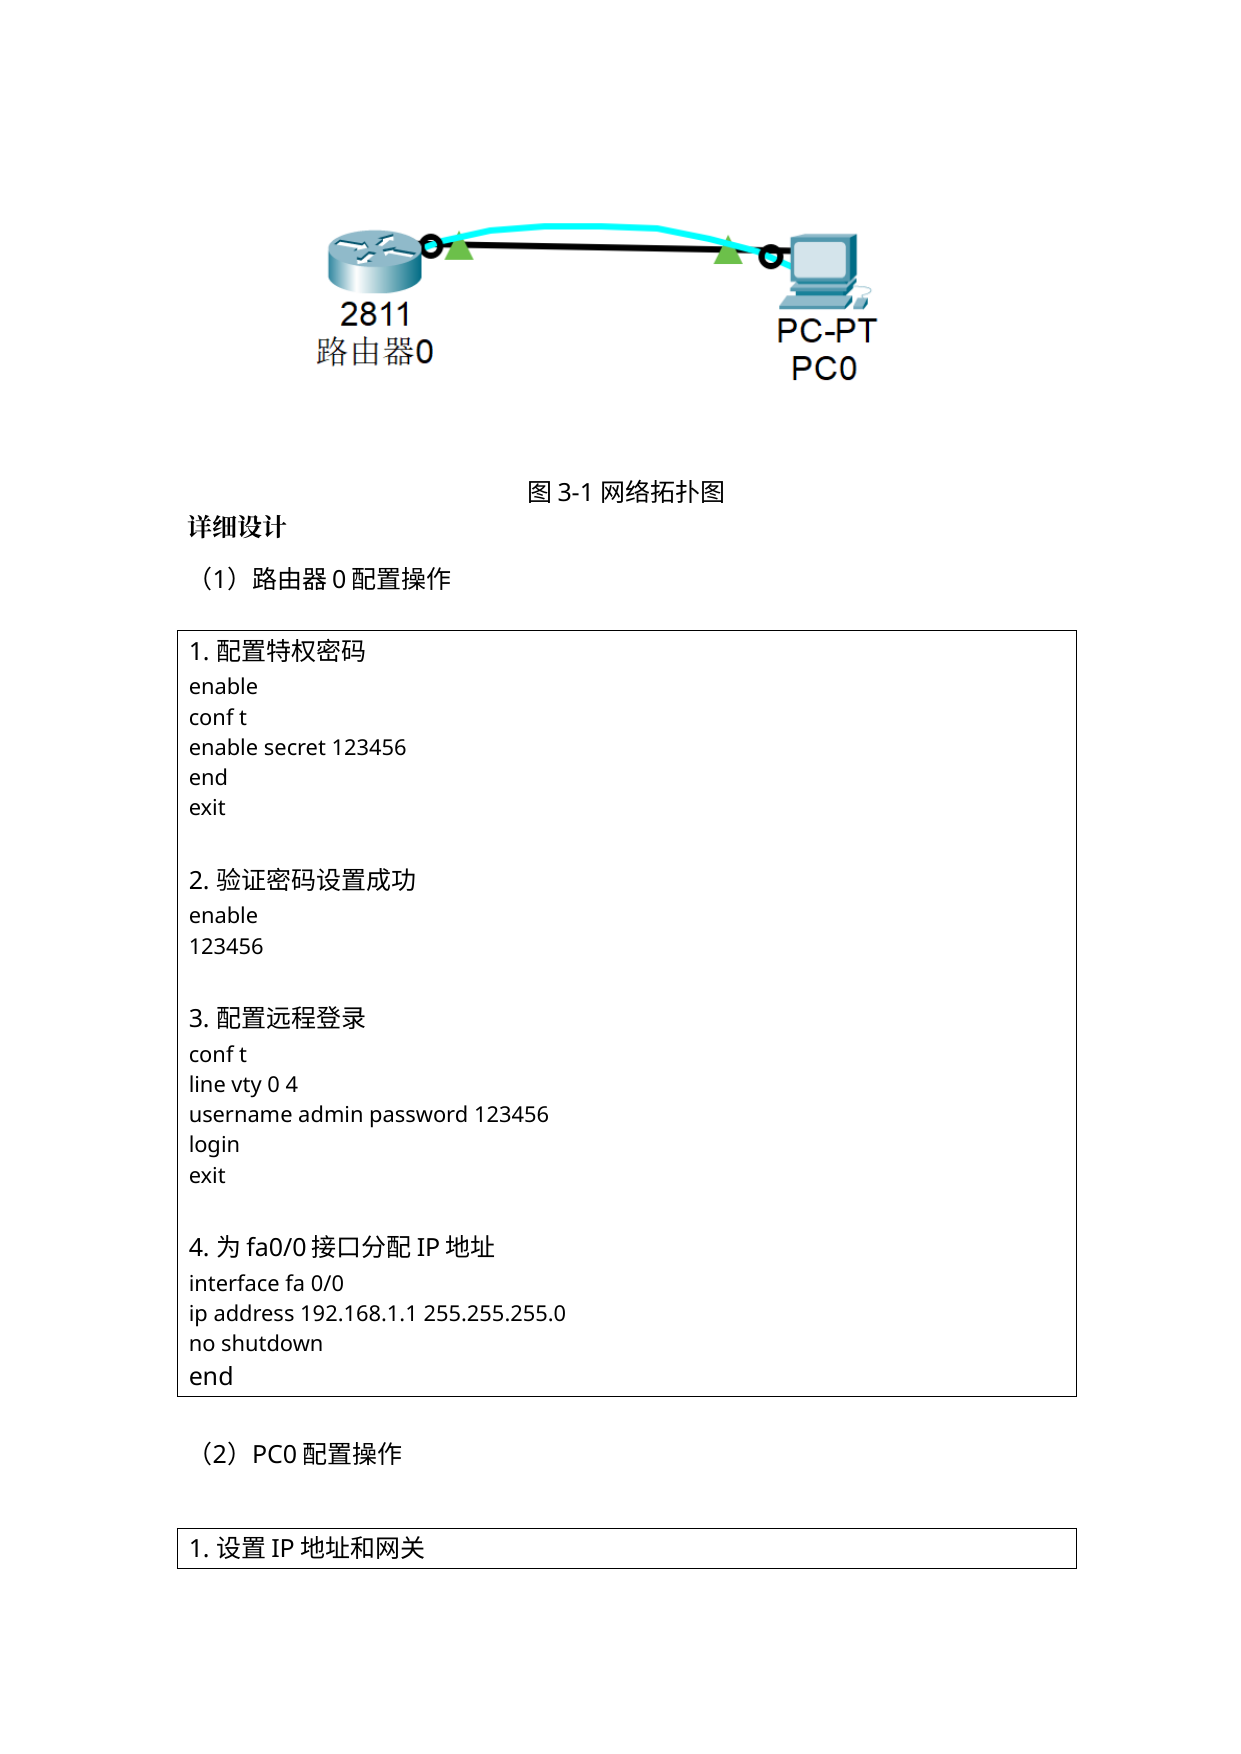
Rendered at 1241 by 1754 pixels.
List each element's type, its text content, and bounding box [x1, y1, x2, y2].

text （2）PC0配置操作 [187, 1435, 1065, 1471]
text 图3-1 网络拓扑图 [187, 472, 1065, 509]
table_header 1. 配置特权密码 enable conf t enable secret 123456 end exit 2. 验证密码设置成功 enable 123456 3. 配置远程登录 conf t line vty 0 4 username admin password 123456 login exit 4. 为fa0/0接口分配IP地址 interface fa 0/0 ip address 192.168.1.1 255.255.255.0 no shutdown end [178, 631, 1076, 1396]
text （1）路由器0配置操作 [187, 560, 1065, 596]
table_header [178, 1529, 1076, 1568]
subtitle 详细设计 [187, 513, 1053, 541]
picture [240, 150, 1013, 469]
